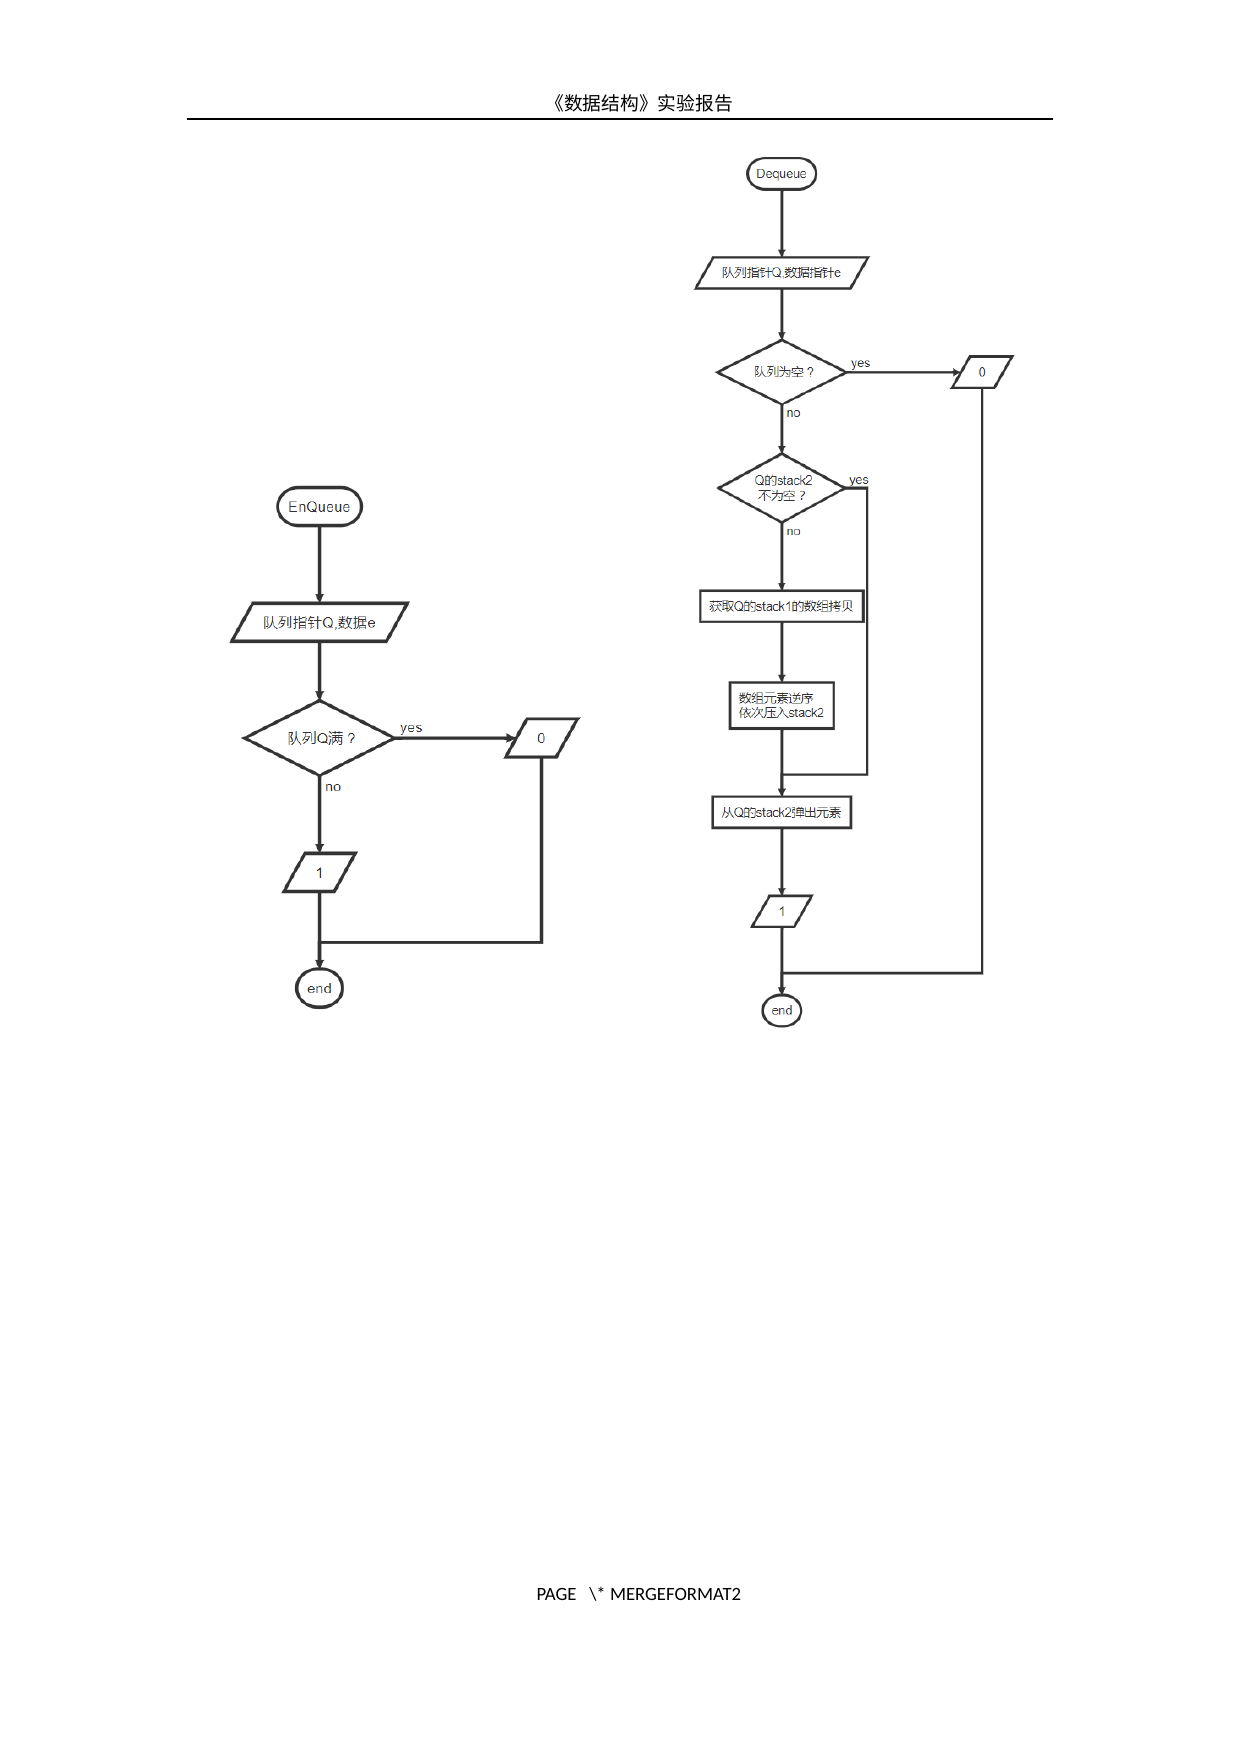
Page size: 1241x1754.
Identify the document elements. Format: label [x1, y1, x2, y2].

picture [187, 153, 1043, 1031]
